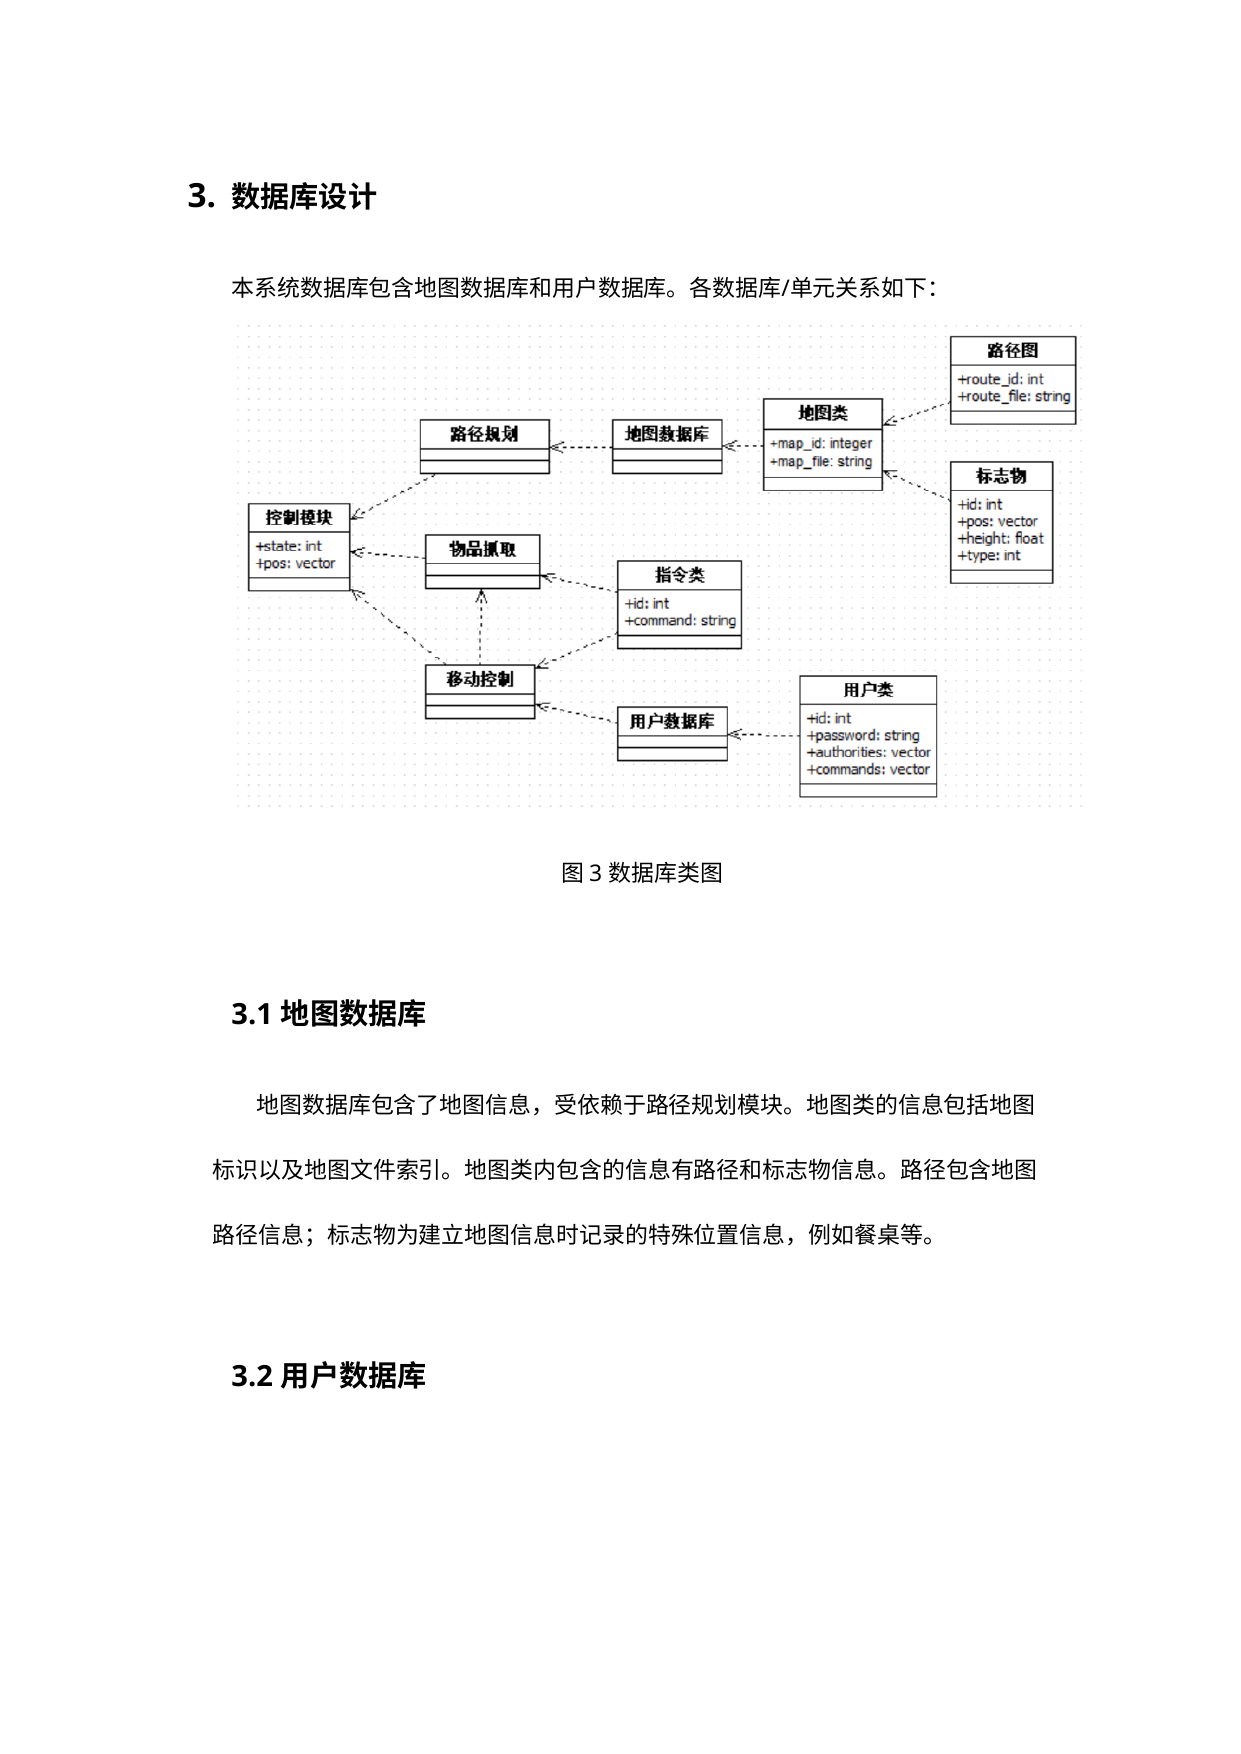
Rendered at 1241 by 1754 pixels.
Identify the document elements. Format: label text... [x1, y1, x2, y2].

list 数据库设计 [187, 162, 1053, 227]
text 3.1 地图数据库 [187, 979, 1053, 1044]
text 本系统数据库包含地图数据库和用户数据库。各数据库/单元关系如下： [187, 254, 1053, 319]
text 3.2 用户数据库 [187, 1341, 1053, 1406]
text 地图数据库包含了地图信息，受依赖于路径规划模块。地图类的信息包括地图标识以及地图文件索引。地图类内包含的信息有路径和标志物信息。路径包含地图路径信息；标志物为建立地图信息时记录的特殊位置信息，例如餐桌等。 [212, 1071, 1053, 1266]
picture [231, 319, 1087, 810]
text 图3 数据库类图 [187, 839, 1053, 904]
